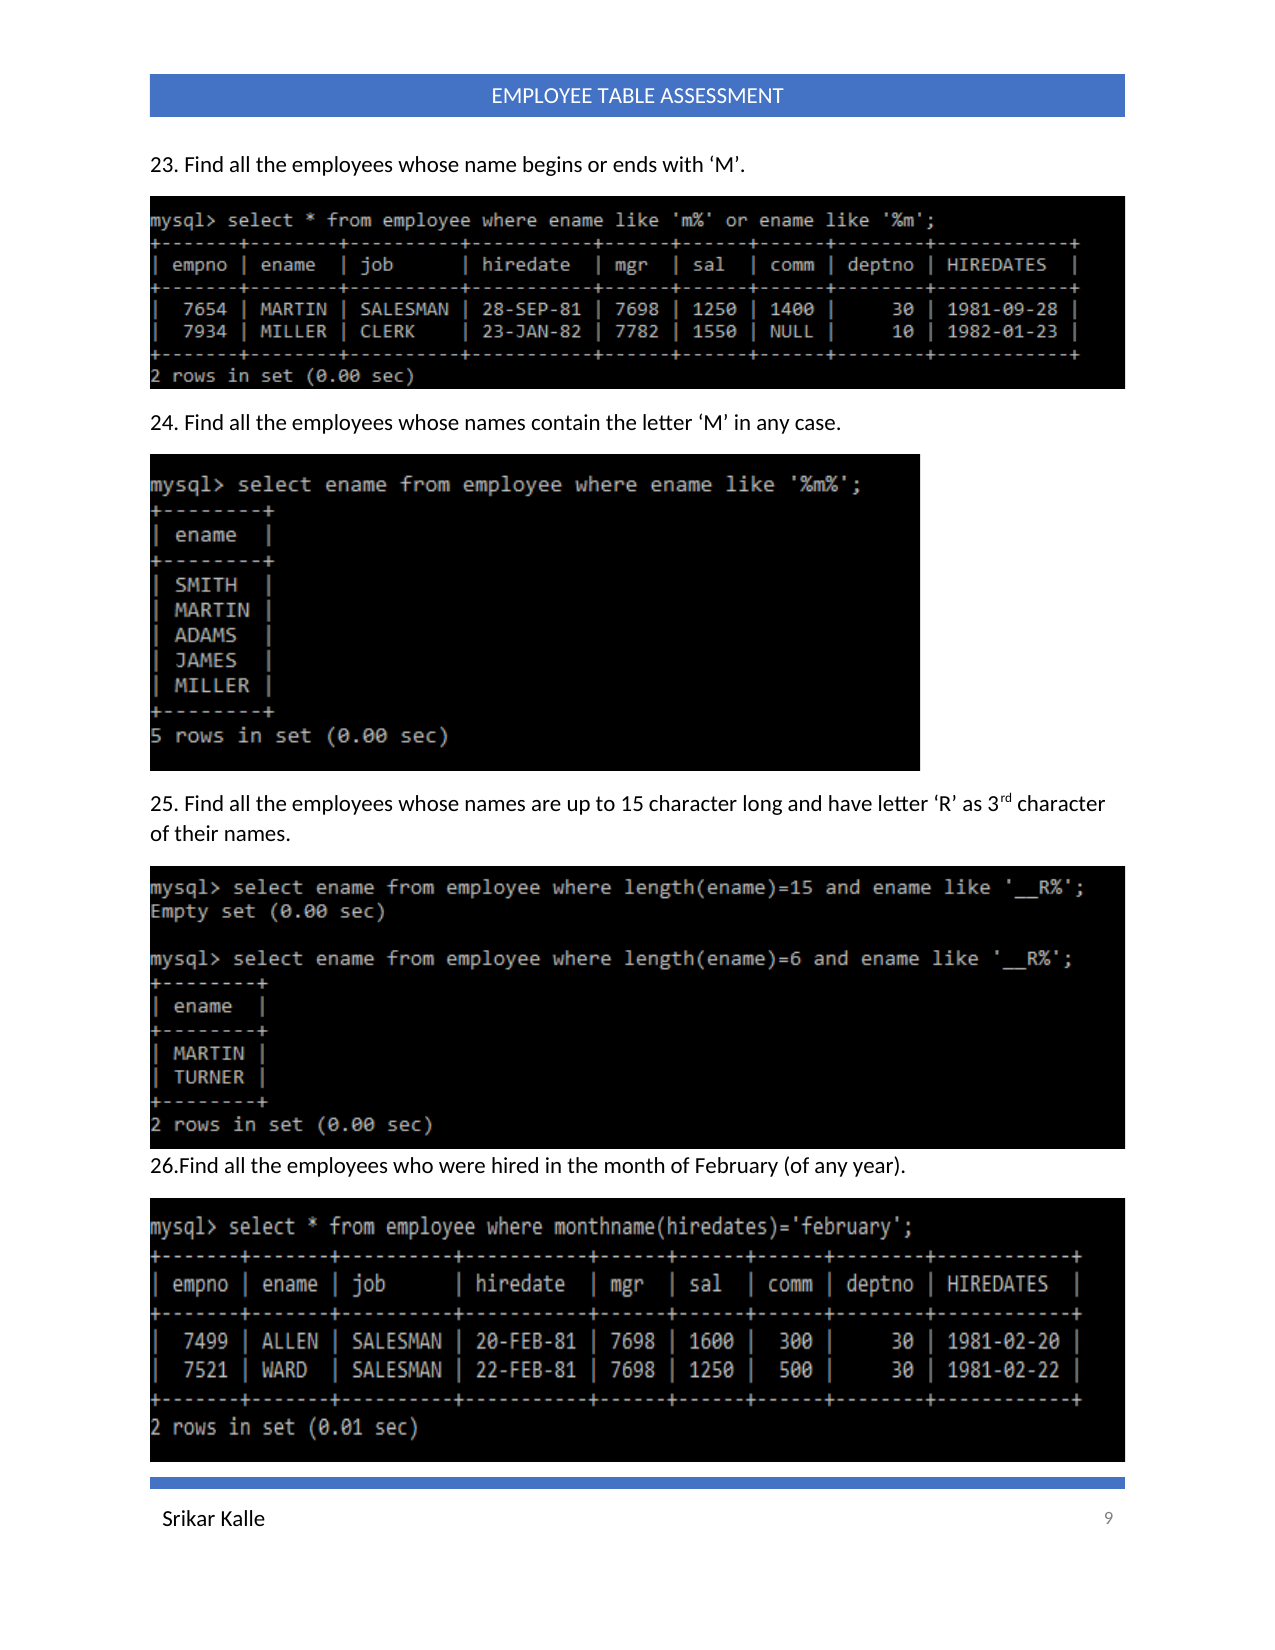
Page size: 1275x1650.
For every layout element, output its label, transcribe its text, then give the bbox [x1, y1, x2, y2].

text 26.Find all the employees who were hired in the month of February (of any year). [150, 1149, 1125, 1179]
text 24. Find all the employees whose names contain the letter ‘M’ in any case. [150, 408, 1125, 436]
picture [150, 1198, 1125, 1462]
text 23. Find all the employees whose name begins or ends with ‘M’. [150, 150, 1125, 178]
picture [150, 454, 921, 771]
text 25. Find all the employees whose names are up to 15 character long and have letter ‘R’ as 3rd character of their names. [150, 789, 1125, 847]
picture [150, 196, 1125, 389]
picture [150, 866, 1125, 1149]
